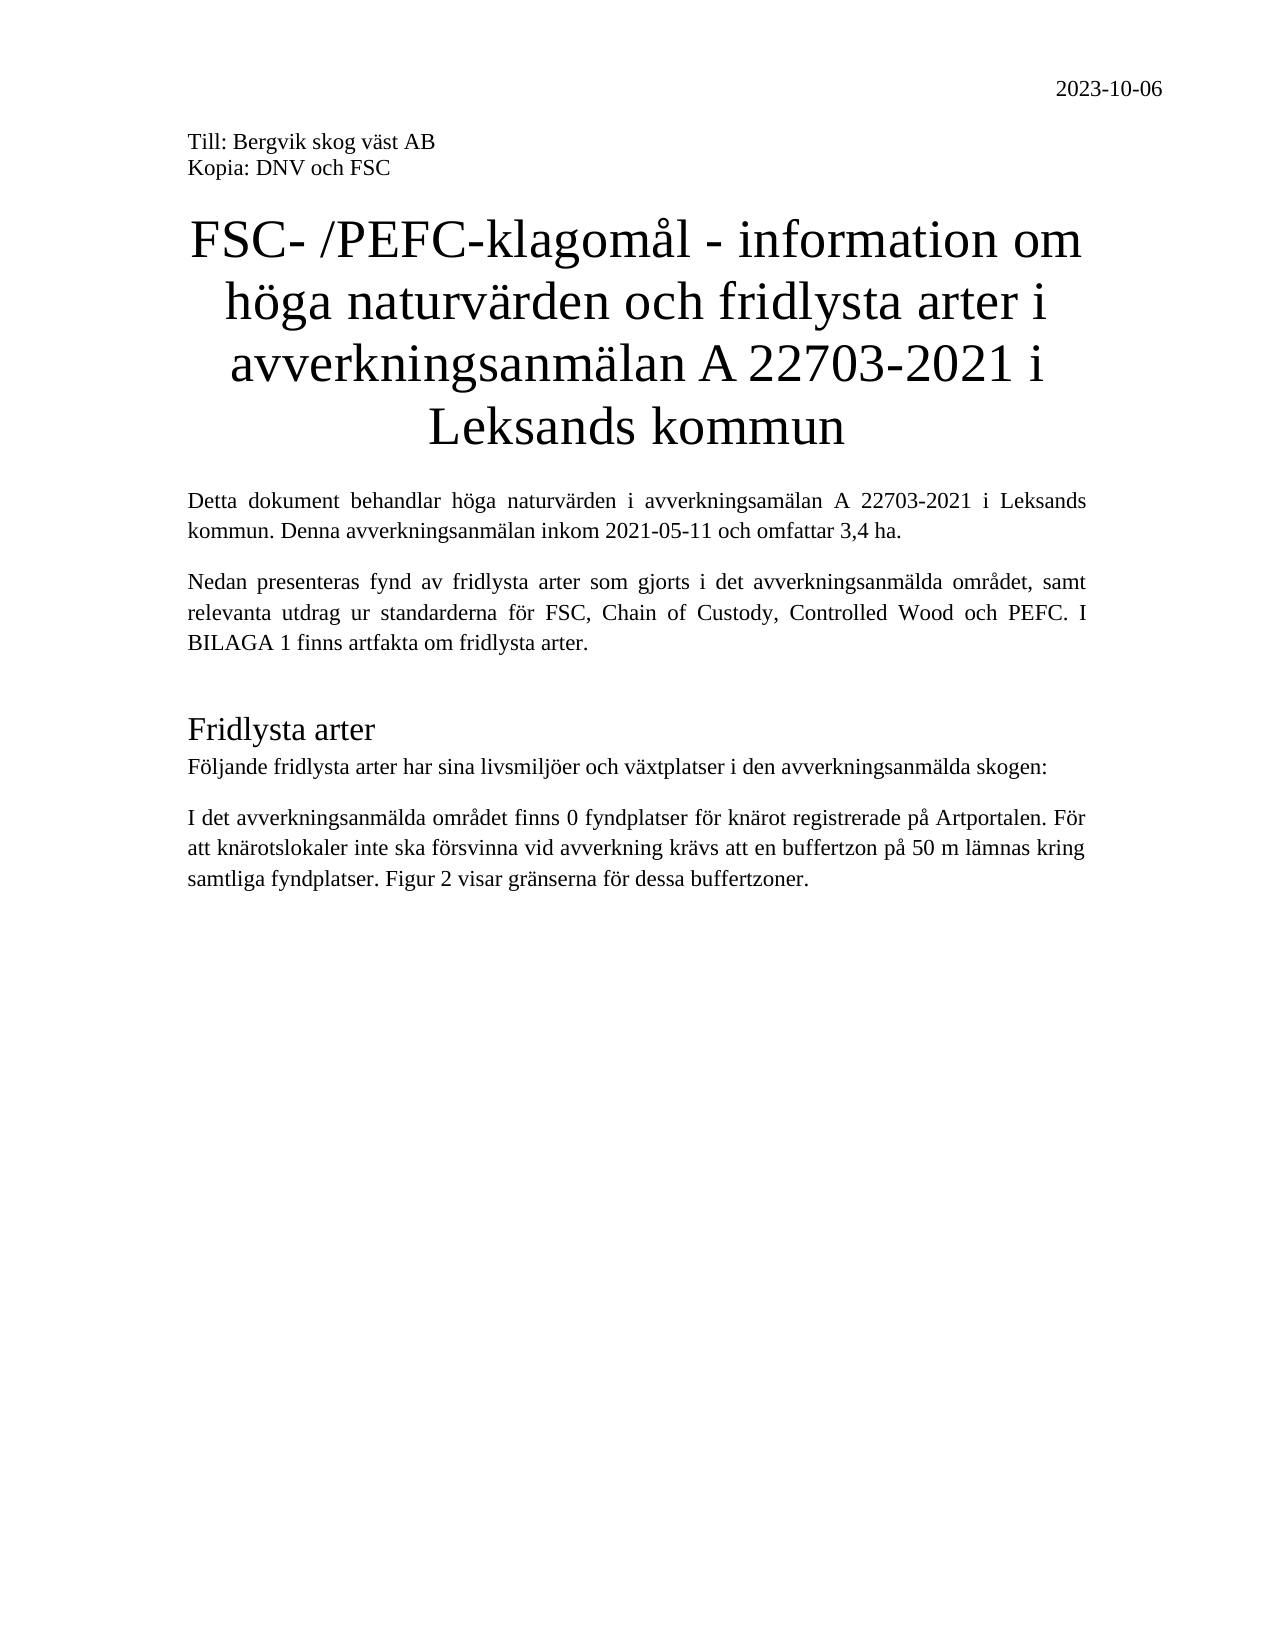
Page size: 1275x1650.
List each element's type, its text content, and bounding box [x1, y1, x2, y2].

text I det avverkningsanmälda området finns 0 fyndplatser för knärot registrerade på Artportalen. För att knärotslokaler inte ska försvinna vid avverkning krävs att en buffertzon på 50 m lämnas kring samtliga fyndplatser. Figur 2 visar gränserna för dessa buffertzoner. [187, 804, 1087, 891]
text Nedan presenteras fynd av fridlysta arter som gjorts i det avverkningsanmälda området, samt relevanta utdrag ur standarderna för FSC, Chain of Custody, Controlled Wood och PEFC. I BILAGA 1 finns artfakta om fridlysta arter. [187, 568, 1087, 655]
text Detta dokument behandlar höga naturvärden i avverkningsamälan A 22703-2021 i Leksands kommun. Denna avverkningsanmälan inkom 2021-05-11 och omfattar 3,4 ha. [187, 487, 1087, 544]
subtitle Fridlysta arter [187, 709, 1087, 747]
text Följande fridlysta arter har sina livsmiljöer och växtplatser i den avverkningsanmälda skogen: [187, 753, 1087, 779]
title FSC- /PEFC-klagomål - information om höga naturvärden och fridlysta arter i avverkningsanmälan A 22703-2021 i Leksands kommun [187, 207, 1087, 456]
